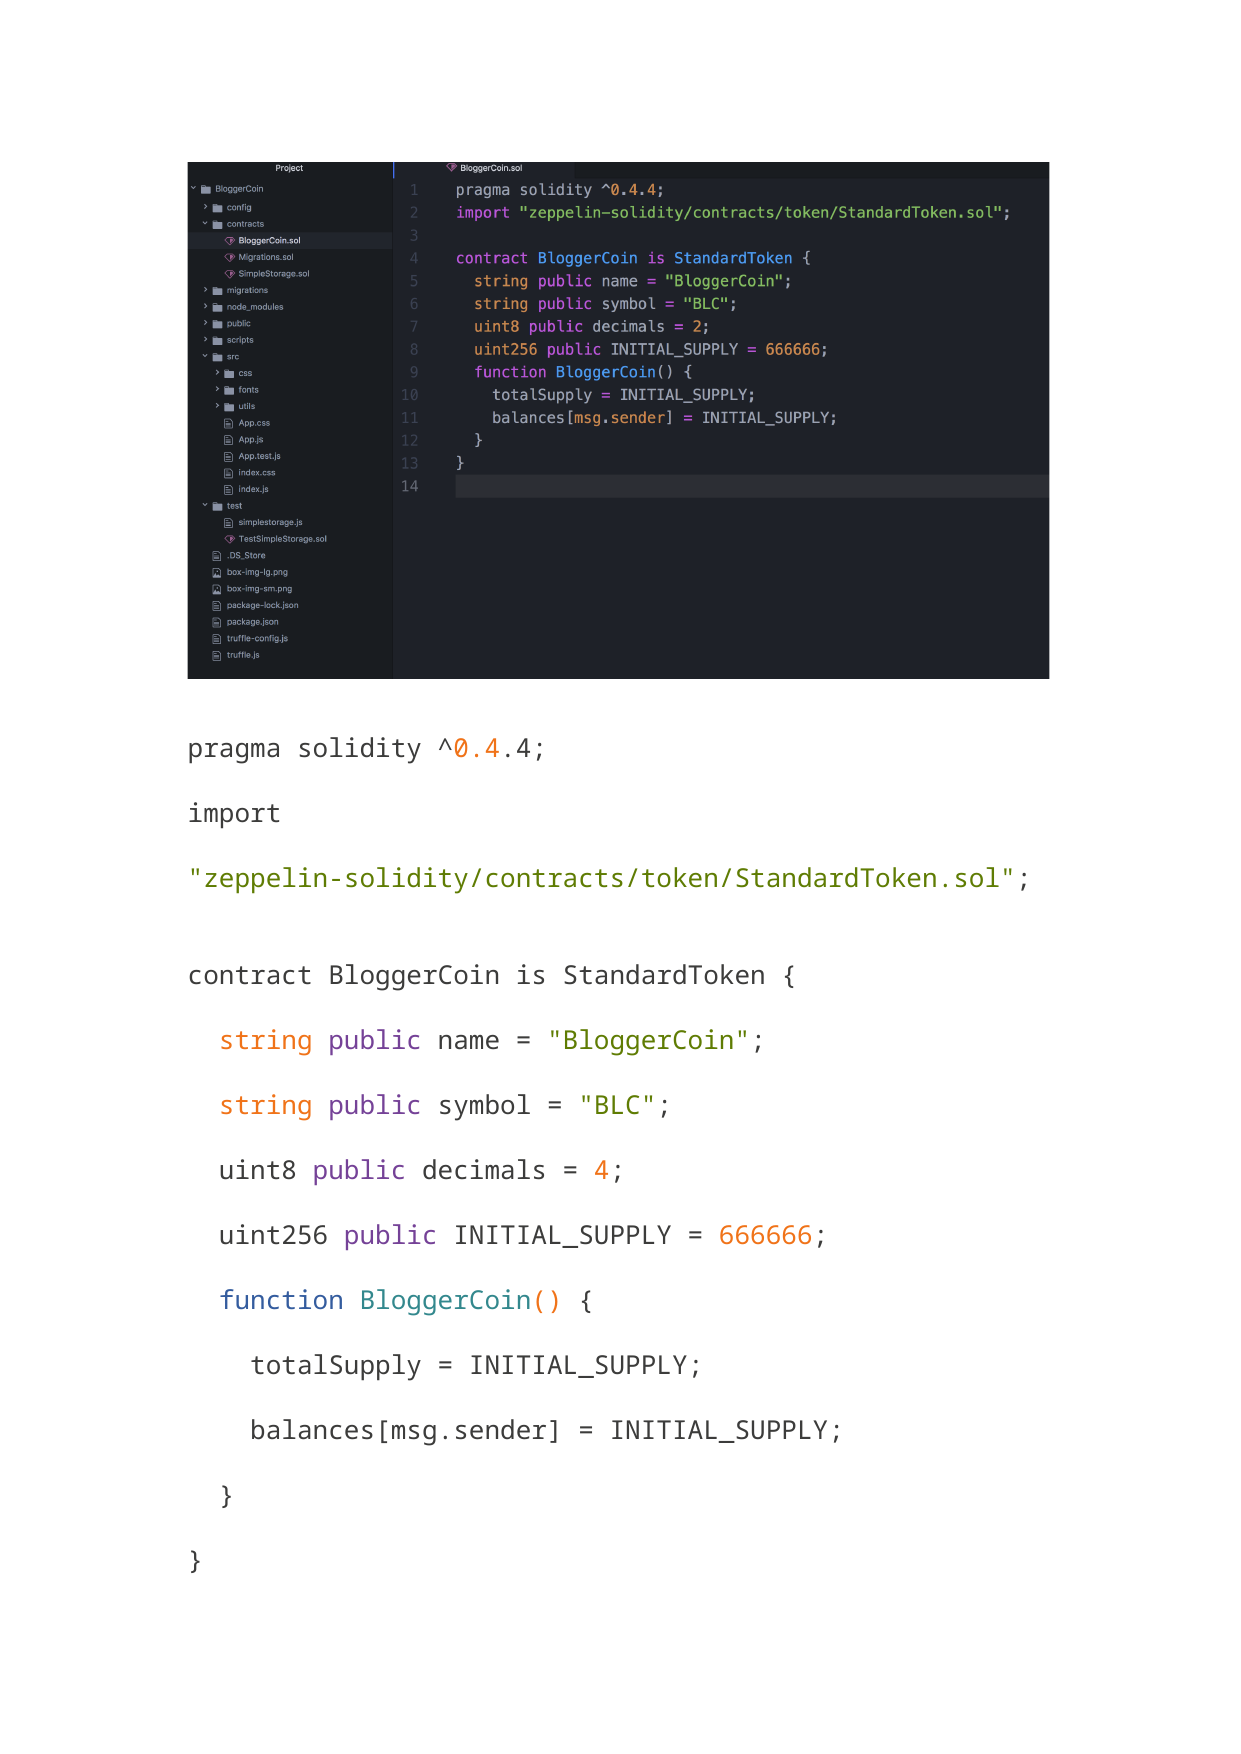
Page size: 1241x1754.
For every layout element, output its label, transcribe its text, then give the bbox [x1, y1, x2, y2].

text } [187, 1462, 1053, 1527]
text uint256 public INITIAL_SUPPLY = 666666; [187, 1202, 1053, 1267]
text } [187, 1527, 1053, 1592]
text contract BloggerCoin is StandardToken { [187, 942, 1053, 1007]
text uint8 public decimals = 4; [187, 1137, 1053, 1202]
text totalSupply = INITIAL_SUPPLY; [187, 1332, 1053, 1397]
text import "zeppelin-solidity/contracts/token/StandardToken.sol"; [187, 779, 1053, 909]
text balances[msg.sender] = INITIAL_SUPPLY; [187, 1397, 1053, 1462]
text string public name = "BloggerCoin"; [187, 1007, 1053, 1072]
picture [187, 162, 1050, 679]
text string public symbol = "BLC"; [187, 1072, 1053, 1137]
text pragma solidity ^0.4.4; [187, 714, 1053, 779]
text function BloggerCoin() { [187, 1267, 1053, 1332]
